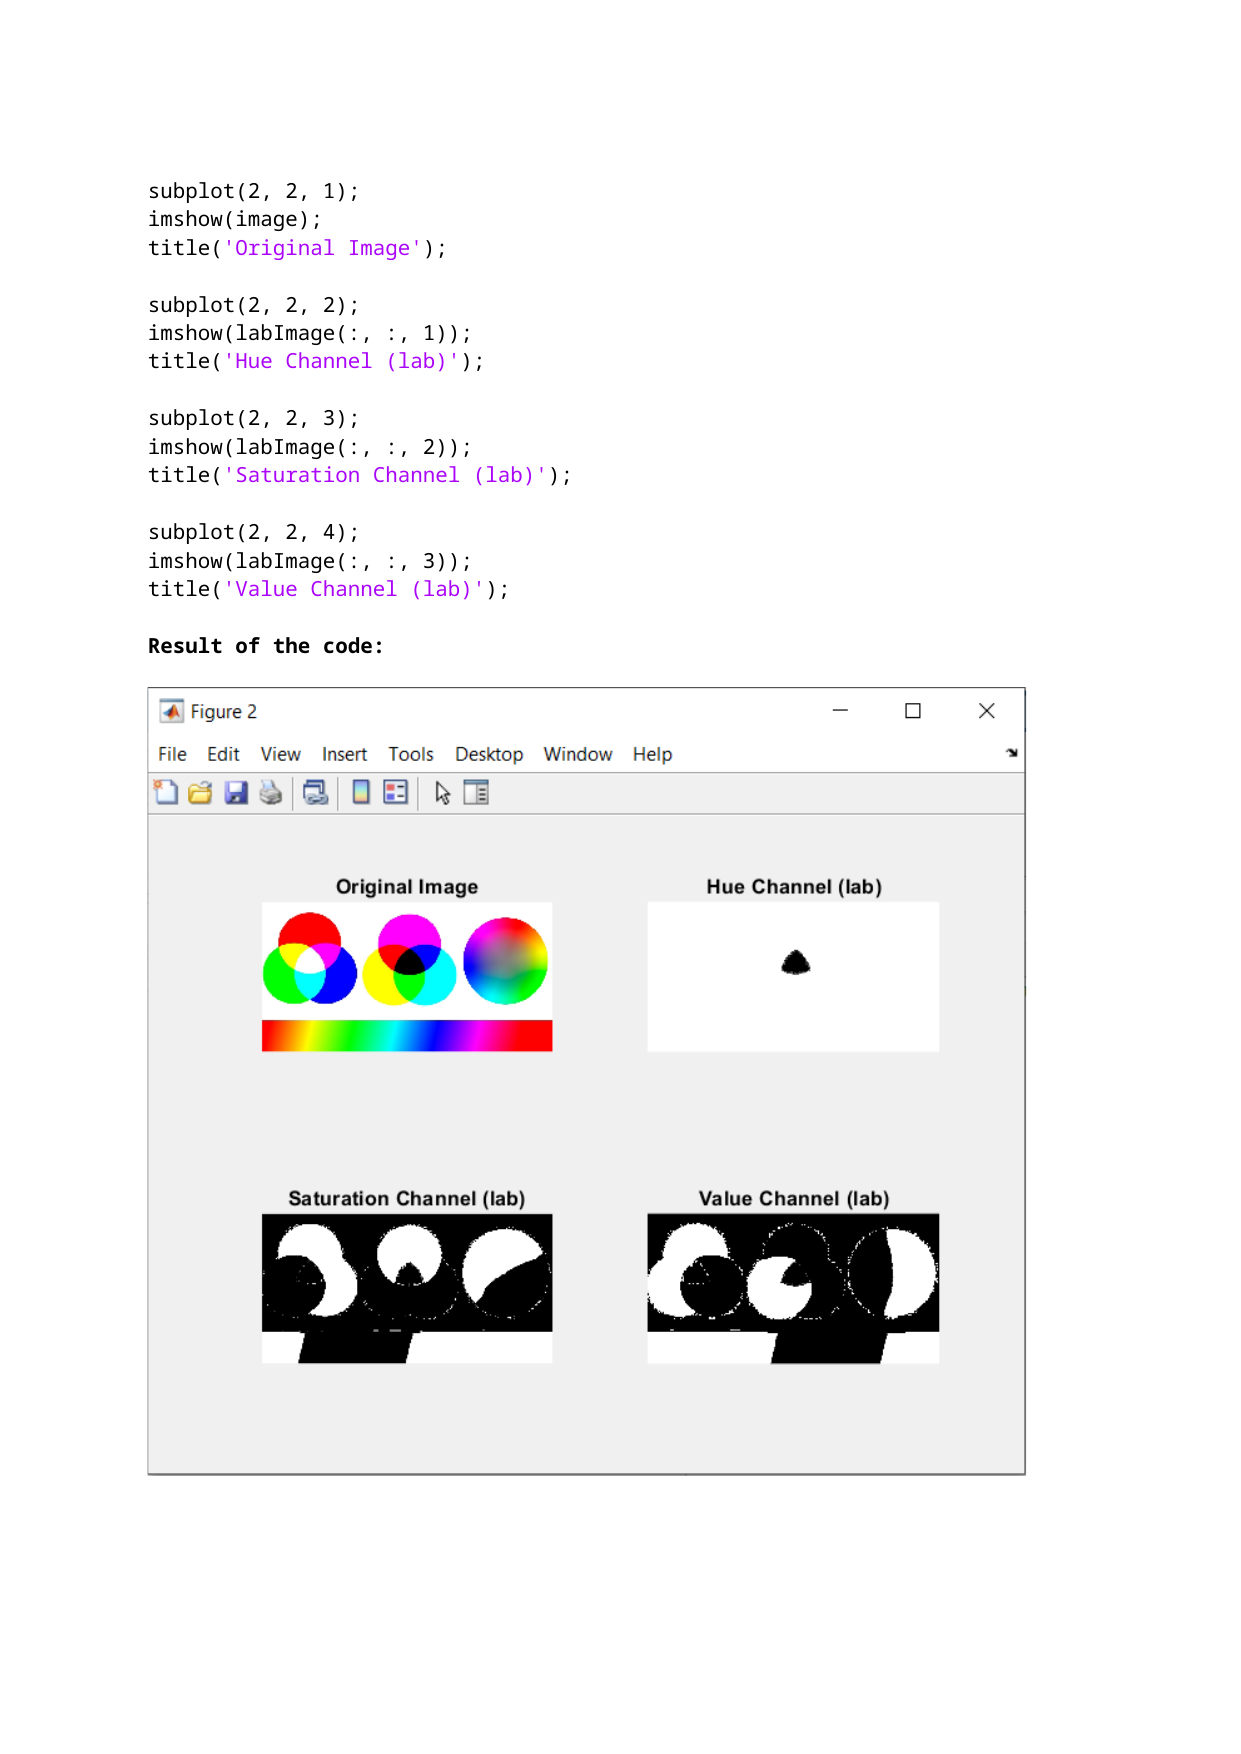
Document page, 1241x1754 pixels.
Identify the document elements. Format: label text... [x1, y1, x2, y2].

text imshow(labImage(:, :, 3)); [148, 546, 1093, 574]
text title('Original Image'); [148, 233, 1093, 261]
text title('Saturation Channel (lab)'); [148, 460, 1093, 489]
text imshow(image); [148, 204, 1093, 233]
text subplot(2, 2, 2); [148, 290, 1093, 318]
text title('Hue Channel (lab)'); [148, 347, 1093, 375]
text imshow(labImage(:, :, 1)); [148, 318, 1093, 347]
text subplot(2, 2, 1); [148, 176, 1093, 204]
text subplot(2, 2, 4); [148, 517, 1093, 546]
picture [147, 687, 1027, 1476]
text subplot(2, 2, 3); [148, 403, 1093, 432]
text Result of the code: [148, 631, 1093, 659]
text imshow(labImage(:, :, 2)); [148, 432, 1093, 460]
text title('Value Channel (lab)'); [148, 574, 1093, 603]
